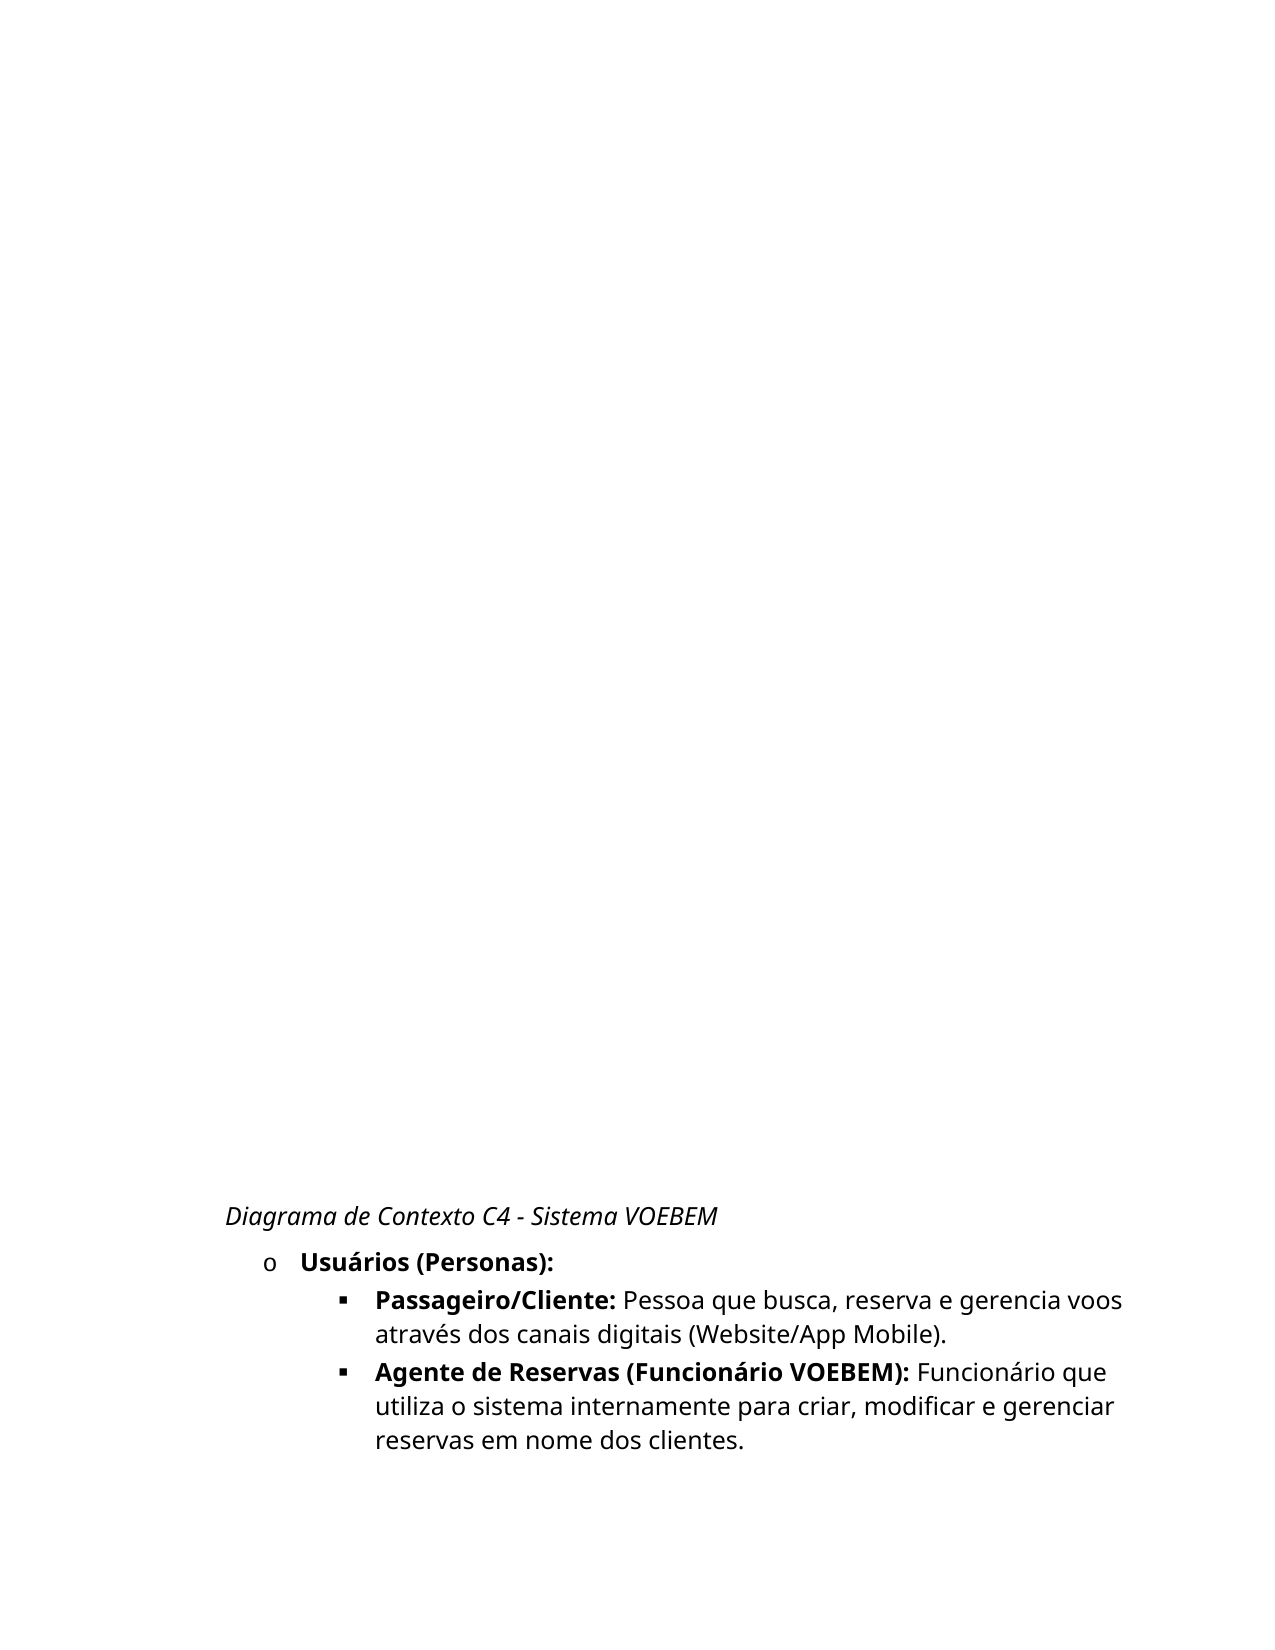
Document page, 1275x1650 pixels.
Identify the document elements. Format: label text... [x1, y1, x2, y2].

list Passageiro/Cliente: Pessoa que busca, reserva e gerencia voos através dos canais digitais (Website/App Mobile). [337, 1283, 1125, 1351]
list Diagrama de Contexto C4 - Sistema VOEBEM [187, 1198, 1125, 1232]
list Usuários (Personas): [262, 1245, 1125, 1279]
list Agente de Reservas (Funcionário VOEBEM): Funcionário que utiliza o sistema internamente para criar, modificar e gerenciar reservas em nome dos clientes. [337, 1355, 1125, 1457]
